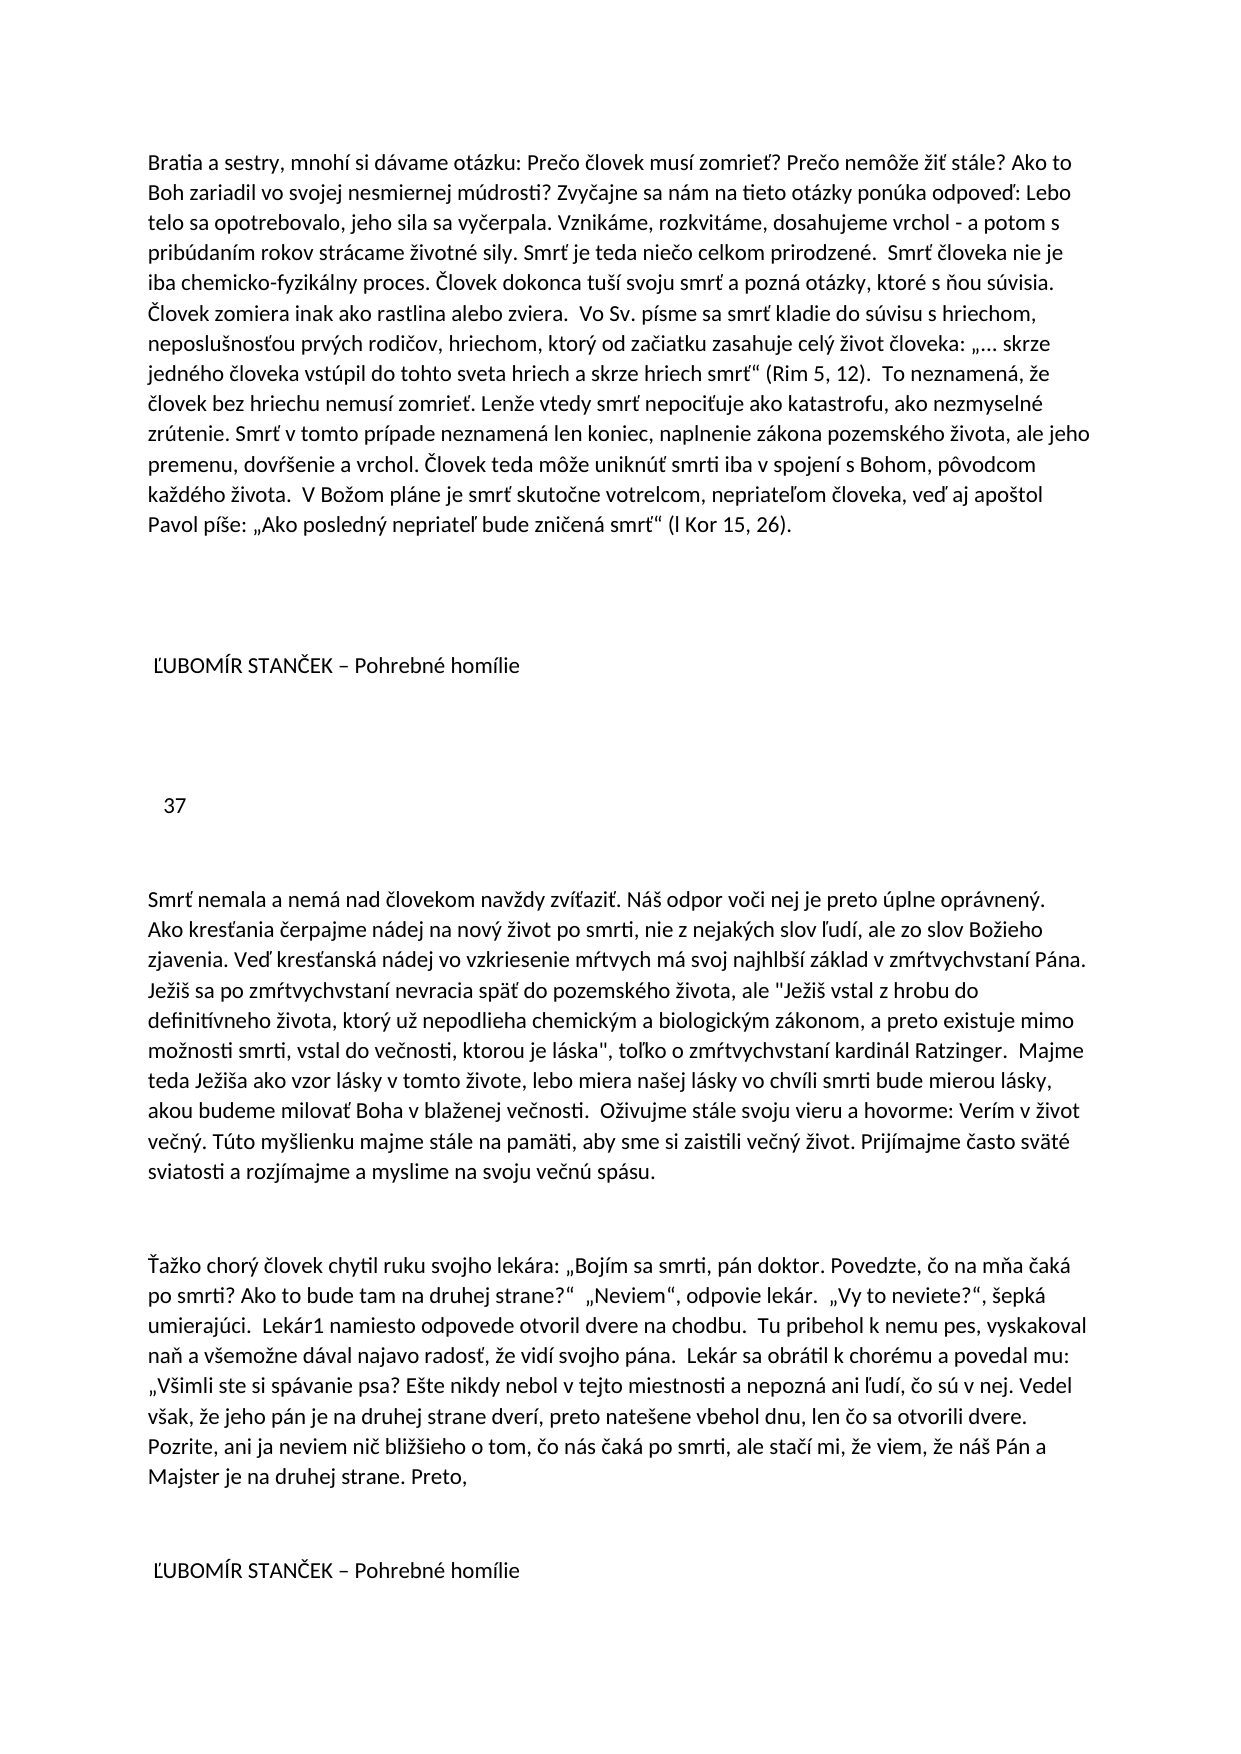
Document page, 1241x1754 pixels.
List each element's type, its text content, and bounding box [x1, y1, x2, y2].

text ĽUBOMÍR STANČEK – Pohrebné homílie [148, 1556, 1093, 1584]
text Ťažko chorý človek chytil ruku svojho lekára: „Bojím sa smrti, pán doktor. Povedzte, čo na mňa čaká po smrti? Ako to bude tam na druhej strane?“ „Neviem“, odpovie lekár. „Vy to neviete?“, šepká umierajúci. Lekár1 namiesto odpovede otvoril dvere na chodbu. Tu pribehol k nemu pes, vyskakoval naň a všemožne dával najavo radosť, že vidí svojho pána. Lekár sa obrátil k chorému a povedal mu: „Všimli ste si spávanie psa? Ešte nikdy nebol v tejto miestnosti a nepozná ani ľudí, čo sú v nej. Vedel však, že jeho pán je na druhej strane dverí, preto natešene vbehol dnu, len čo sa otvorili dvere. Pozrite, ani ja neviem nič bližšieho o tom, čo nás čaká po smrti, ale stačí mi, že viem, že náš Pán a Majster je na druhej strane. Preto, [148, 1251, 1093, 1490]
text Smrť nemala a nemá nad človekom navždy zvíťaziť. Náš odpor voči nej je preto úplne oprávnený. Ako kresťania čerpajme nádej na nový život po smrti, nie z nejakých slov ľudí, ale zo slov Božieho zjavenia. Veď kresťanská nádej vo vzkriesenie mŕtvych má svoj najhlbší základ v zmŕtvychvstaní Pána. Ježiš sa po zmŕtvychvstaní nevracia späť do pozemského života, ale "Ježiš vstal z hrobu do definitívneho života, ktorý už nepodlieha chemickým a biologickým zákonom, a preto existuje mimo možnosti smrti, vstal do večnosti, ktorou je láska", toľko o zmŕtvychvstaní kardinál Ratzinger. Majme teda Ježiša ako vzor lásky v tomto živote, lebo miera našej lásky vo chvíli smrti bude mierou lásky, akou budeme milovať Boha v blaženej večnosti. Oživujme stále svoju vieru a hovorme: Verím v život večný. Túto myšlienku majme stále na pamäti, aby sme si zaistili večný život. Prijímajme často sväté sviatosti a rozjímajme a myslime na svoju večnú spásu. [148, 885, 1093, 1185]
text ĽUBOMÍR STANČEK – Pohrebné homílie [148, 651, 1093, 679]
text Bratia a sestry, mnohí si dávame otázku: Prečo človek musí zomrieť? Prečo nemôže žiť stále? Ako to Boh zariadil vo svojej nesmiernej múdrosti? Zvyčajne sa nám na tieto otázky ponúka odpoveď: Lebo telo sa opotrebovalo, jeho sila sa vyčerpala. Vznikáme, rozkvitáme, dosahujeme vrchol - a potom s pribúdaním rokov strácame životné sily. Smrť je teda niečo celkom prirodzené. Smrť človeka nie je iba chemicko-fyzikálny proces. Človek dokonca tuší svoju smrť a pozná otázky, ktoré s ňou súvisia. Človek zomiera inak ako rastlina alebo zviera. Vo Sv. písme sa smrť kladie do súvisu s hriechom, neposlušnosťou prvých rodičov, hriechom, ktorý od začiatku zasahuje celý život človeka: „... skrze jedného človeka vstúpil do tohto sveta hriech a skrze hriech smrť“ (Rim 5, 12). To neznamená, že človek bez hriechu nemusí zomrieť. Lenže vtedy smrť nepociťuje ako katastrofu, ako nezmyselné zrútenie. Smrť v tomto prípade neznamená len koniec, naplnenie zákona pozemského života, ale jeho premenu, dovŕšenie a vrchol. Človek teda môže uniknúť smrti iba v spojení s Bohom, pôvodcom každého života. V Božom pláne je smrť skutočne votrelcom, nepriateľom človeka, veď aj apoštol Pavol píše: „Ako posledný nepriateľ bude zničená smrť“ (l Kor 15, 26). [148, 148, 1093, 538]
text 37 [148, 791, 1093, 819]
